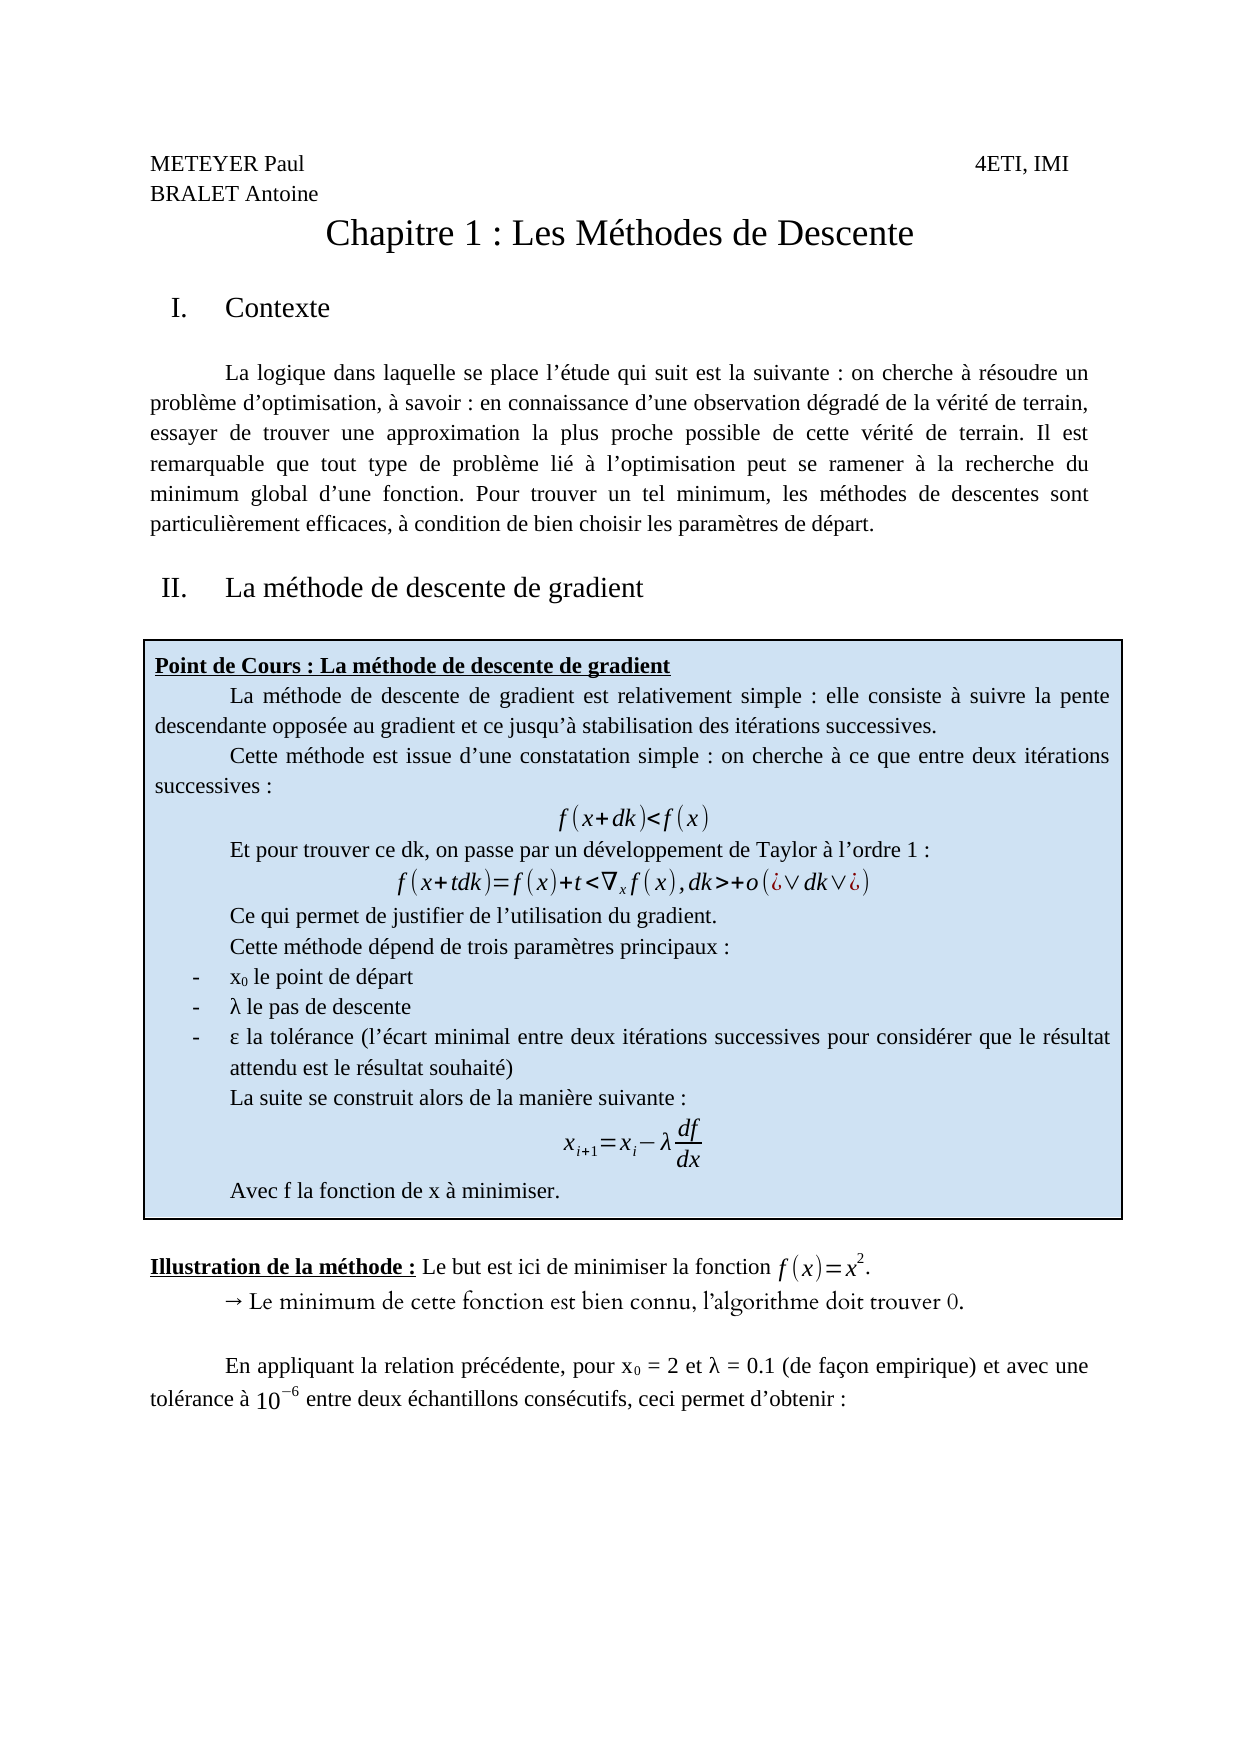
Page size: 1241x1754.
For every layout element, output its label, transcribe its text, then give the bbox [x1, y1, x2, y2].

text BRALET Antoine [150, 180, 1090, 207]
text La logique dans laquelle se place l’étude qui suit est la suivante : on cherche à résoudre un problème d’optimisation, à savoir : en connaissance d’une observation dégradé de la vérité de terrain, essayer de trouver une approximation la plus proche possible de cette vérité de terrain. Il est remarquable que tout type de problème lié à l’optimisation peut se ramener à la recherche du minimum global d’une fonction. Pour trouver un tel minimum, les méthodes de descentes sont particulièrement efficaces, à condition de bien choisir les paramètres de départ. [150, 359, 1090, 536]
table_header Point de Cours : La méthode de descente de gradient La méthode de descente de gradient est relativement simple : elle consiste à suivre la pente descendante opposée au gradient et ce jusqu’à stabilisation des itérations successives. Cette méthode est issue d’une constatation simple : on cherche à ce que entre deux itérations successives : Et pour trouver ce dk, on passe par un développement de Taylor à l’ordre 1 : Ce qui permet de justifier de l’utilisation du gradient. Cette méthode dépend de trois paramètres principaux : x0 le point de départ λ le pas de descente ε la tolérance (l’écart minimal entre deux itérations successives pour considérer que le résultat attendu est le résultat souhaité) La suite se construit alors de la manière suivante : Avec f la fonction de x à minimiser. [145, 641, 1121, 1217]
text METEYER Paul 4ETI, IMI [150, 150, 1090, 176]
text Illustration de la méthode : Le but est ici de minimiser la fonction . [150, 1250, 1090, 1283]
list Contexte [187, 290, 1090, 324]
text Chapitre 1 : Les Méthodes de Descente [150, 210, 1090, 253]
list La méthode de descente de gradient [187, 570, 1090, 604]
text En appliquant la relation précédente, pour x0 = 2 et λ = 0.1 (de façon empirique) et avec une tolérance à entre deux échantillons consécutifs, ceci permet d’obtenir : [150, 1352, 1090, 1414]
text → Le minimum de cette fonction est bien connu, l’algorithme doit trouver 0. [150, 1287, 1090, 1318]
